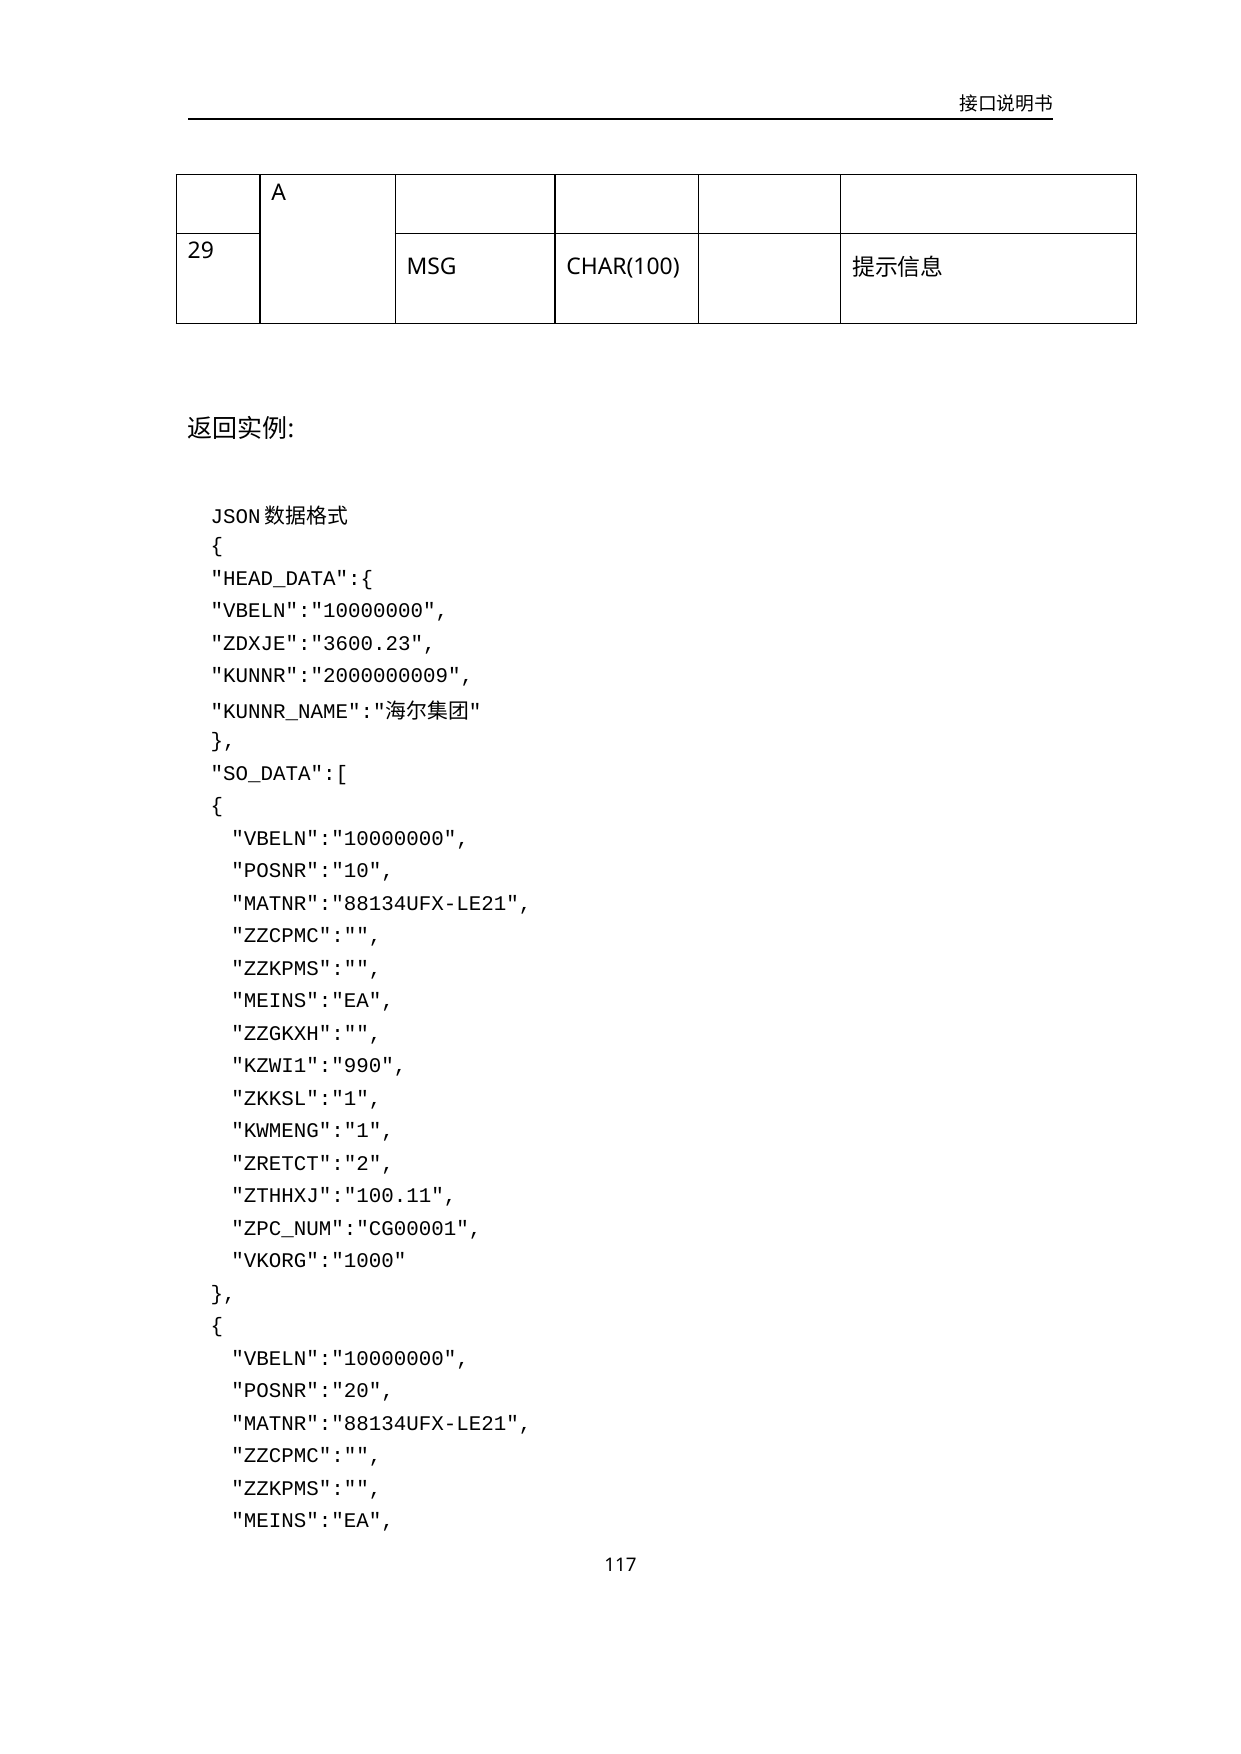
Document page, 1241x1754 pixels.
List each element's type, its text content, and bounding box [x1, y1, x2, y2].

text "MATNR":"88134UFX-LE21", [210, 1408, 1053, 1441]
text { [210, 791, 1053, 823]
text }, [210, 1278, 1053, 1311]
text "ZZKPMS":"", [210, 1473, 1053, 1506]
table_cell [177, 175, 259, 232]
text "POSNR":"10", [210, 856, 1053, 888]
text "VBELN":"10000000", [210, 823, 1053, 856]
text "HEAD_DATA":{ [210, 563, 1053, 596]
text "VKORG":"1000" [210, 1246, 1053, 1278]
text "MATNR":"88134UFX-LE21", [210, 888, 1053, 921]
text "ZZCPMC":"", [210, 1441, 1053, 1473]
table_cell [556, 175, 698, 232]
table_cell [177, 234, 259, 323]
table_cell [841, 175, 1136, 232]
text "ZZCPMC":"", [210, 921, 1053, 953]
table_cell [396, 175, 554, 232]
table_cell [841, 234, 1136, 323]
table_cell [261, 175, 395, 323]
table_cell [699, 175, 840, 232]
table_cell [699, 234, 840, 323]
text "KUNNR_NAME":"海尔集团" [210, 693, 1053, 726]
text "SO_DATA":[ [210, 758, 1053, 791]
text "ZZKPMS":"", [210, 953, 1053, 986]
text "KUNNR":"2000000009", [210, 661, 1053, 693]
text "ZTHHXJ":"100.11", [210, 1181, 1053, 1213]
text "POSNR":"20", [210, 1376, 1053, 1408]
text }, [210, 726, 1053, 758]
text { [210, 531, 1053, 563]
text { [210, 1311, 1053, 1343]
text 返回实例: [187, 394, 1053, 459]
text "ZKKSL":"1", [210, 1083, 1053, 1116]
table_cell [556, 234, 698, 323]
text "ZRETCT":"2", [210, 1148, 1053, 1181]
text "ZDXJE":"3600.23", [210, 628, 1053, 661]
text "MEINS":"EA", [210, 986, 1053, 1018]
text "VBELN":"10000000", [210, 596, 1053, 628]
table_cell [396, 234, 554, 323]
text "KWMENG":"1", [210, 1116, 1053, 1148]
text "KZWI1":"990", [210, 1051, 1053, 1083]
text "ZPC_NUM":"CG00001", [210, 1213, 1053, 1246]
text JSON数据格式 [210, 498, 1053, 531]
text "MEINS":"EA", [210, 1506, 1053, 1538]
text "VBELN":"10000000", [210, 1343, 1053, 1376]
text "ZZGKXH":"", [210, 1018, 1053, 1051]
